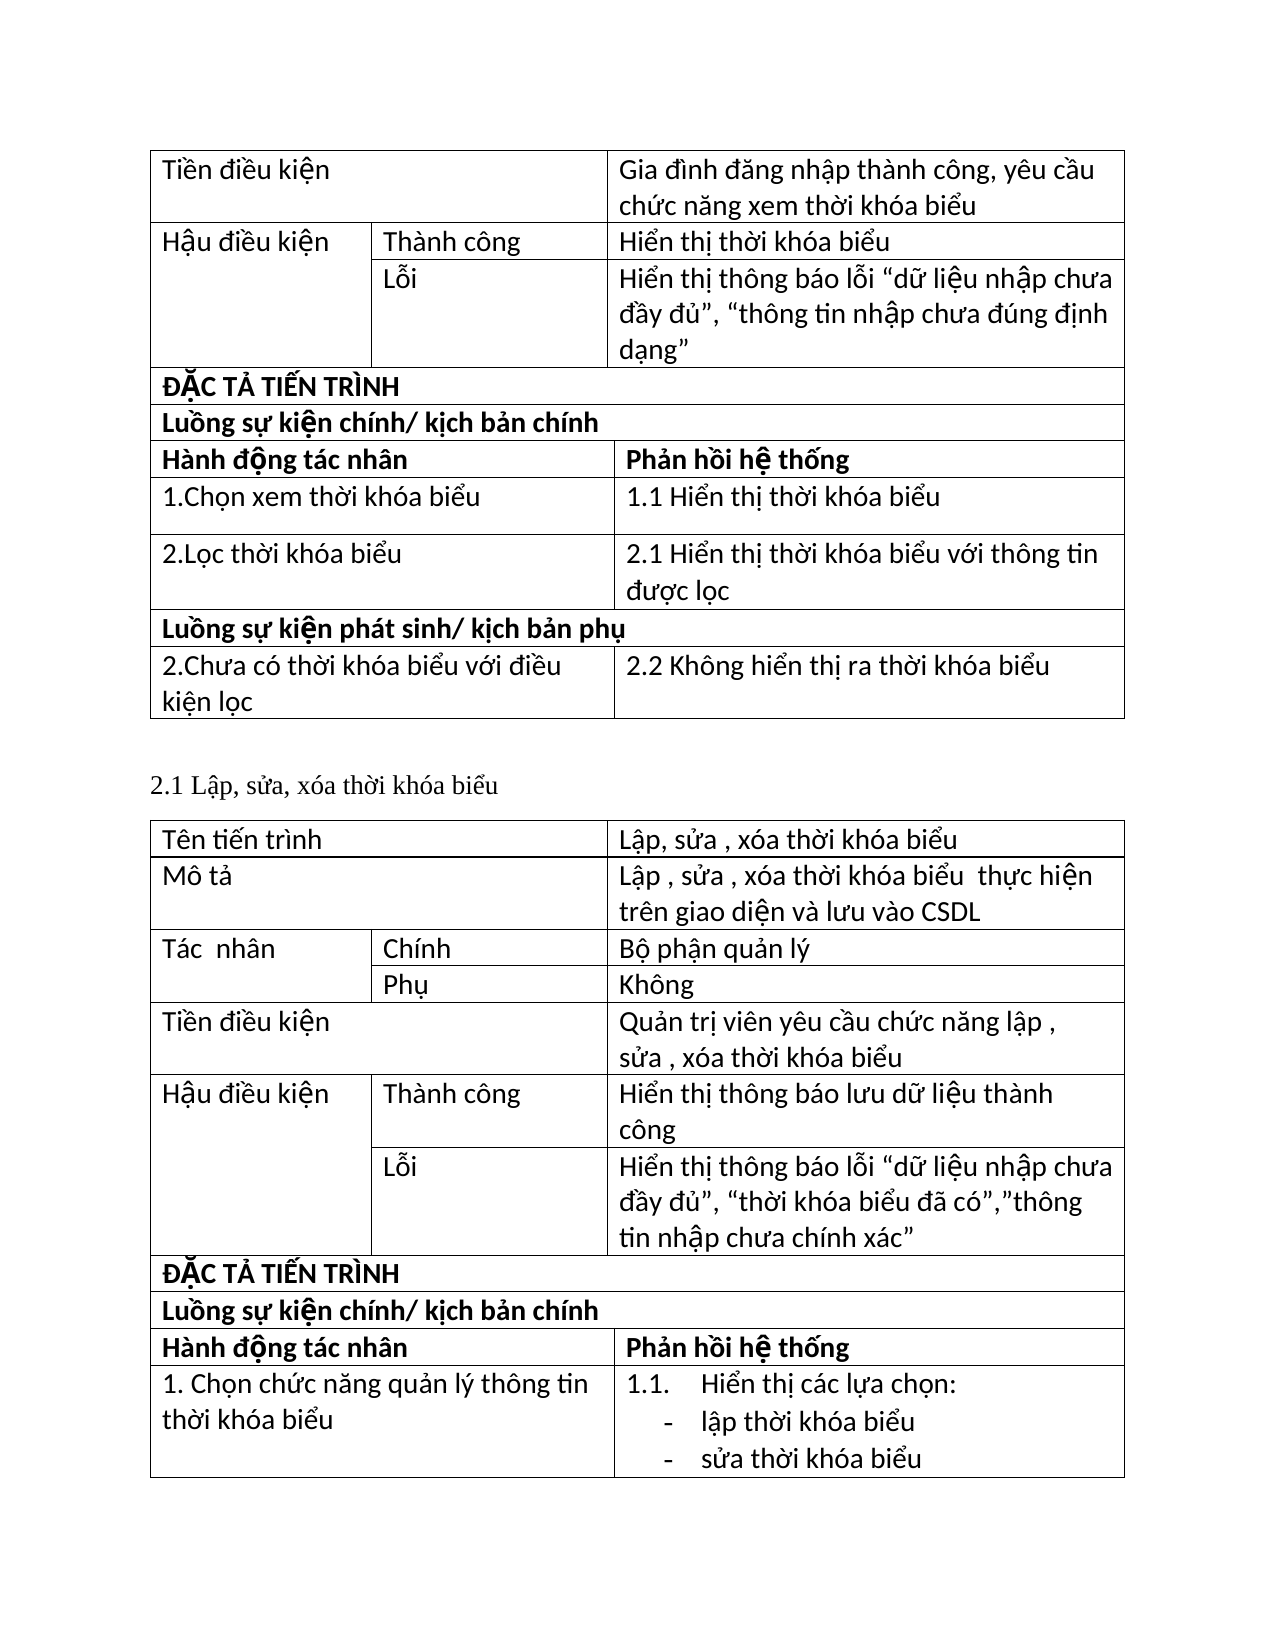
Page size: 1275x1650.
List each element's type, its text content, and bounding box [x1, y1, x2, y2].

text 2.1 Lập, sửa, xóa thời khóa biểu [150, 769, 1125, 801]
table_cell Hiển thị thông báo lưu dữ liệu thành công [608, 1075, 1124, 1147]
table_cell Bộ phận quản lý [608, 930, 1124, 965]
table_cell Tiền điều kiện [151, 151, 607, 222]
table_cell 2.Lọc thời khóa biểu [151, 535, 614, 609]
table_header Tên tiến trình [151, 821, 607, 856]
table_cell Hiển thị thông báo lỗi “dữ liệu nhập chưa đầy đủ”, “thông tin nhập chưa đúng định dạng” [608, 260, 1124, 367]
table_cell Mô tả [151, 858, 607, 929]
table_cell Quản trị viên yêu cầu chức năng lập , sửa , xóa thời khóa biểu [608, 1003, 1124, 1074]
table_cell 2.Chưa có thời khóa biểu với điều kiện lọc [151, 647, 614, 718]
table_cell Lập , sửa , xóa thời khóa biểu thực hiện trên giao diện và lưu vào CSDL [608, 858, 1124, 929]
table_cell Không [608, 966, 1124, 1002]
table_cell Hành động tác nhân [151, 441, 614, 477]
table_cell Lỗi [372, 1148, 607, 1254]
table_cell Lỗi [372, 260, 607, 367]
table_cell Chính [372, 930, 607, 965]
table_cell Gia đình đăng nhập thành công, yêu cầu chức năng xem thời khóa biểu [608, 151, 1124, 222]
table_cell Hiển thị thông báo lỗi “dữ liệu nhập chưa đầy đủ”, “thời khóa biểu đã có”,”thông tin nhập chưa chính xác” [608, 1148, 1124, 1254]
table_cell Luồng sự kiện phát sinh/ kịch bản phụ [151, 610, 1124, 646]
table_cell Phản hồi hệ thống [615, 1329, 1124, 1364]
table_cell Phụ [372, 966, 607, 1002]
table_cell Thành công [372, 1075, 607, 1147]
table_cell Thành công [372, 223, 607, 259]
table_cell Hậu điều kiện [151, 1075, 371, 1254]
table_cell Hiển thị thời khóa biểu [608, 223, 1124, 259]
table_cell Tác nhân [151, 930, 371, 1002]
table_cell Phản hồi hệ thống [615, 441, 1124, 477]
table_cell Tiền điều kiện [151, 1003, 607, 1074]
table_cell Luồng sự kiện chính/ kịch bản chính [151, 1292, 1124, 1328]
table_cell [615, 1366, 1124, 1477]
table_header Lập, sửa , xóa thời khóa biểu [608, 821, 1124, 856]
table_cell 1.1 Hiển thị thời khóa biểu [615, 478, 1124, 534]
table_cell ĐẶC TẢ TIẾN TRÌNH [151, 368, 1124, 403]
table_cell Hậu điều kiện [151, 223, 371, 367]
table_cell 2.1 Hiển thị thời khóa biểu với thông tin được lọc [615, 535, 1124, 609]
table_cell 2.2 Không hiển thị ra thời khóa biểu [615, 647, 1124, 718]
table_cell Hành động tác nhân [151, 1329, 614, 1364]
table_cell 1.Chọn xem thời khóa biểu [151, 478, 614, 534]
table_cell Luồng sự kiện chính/ kịch bản chính [151, 405, 1124, 440]
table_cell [151, 1366, 614, 1477]
table_cell ĐẶC TẢ TIẾN TRÌNH [151, 1256, 1124, 1291]
